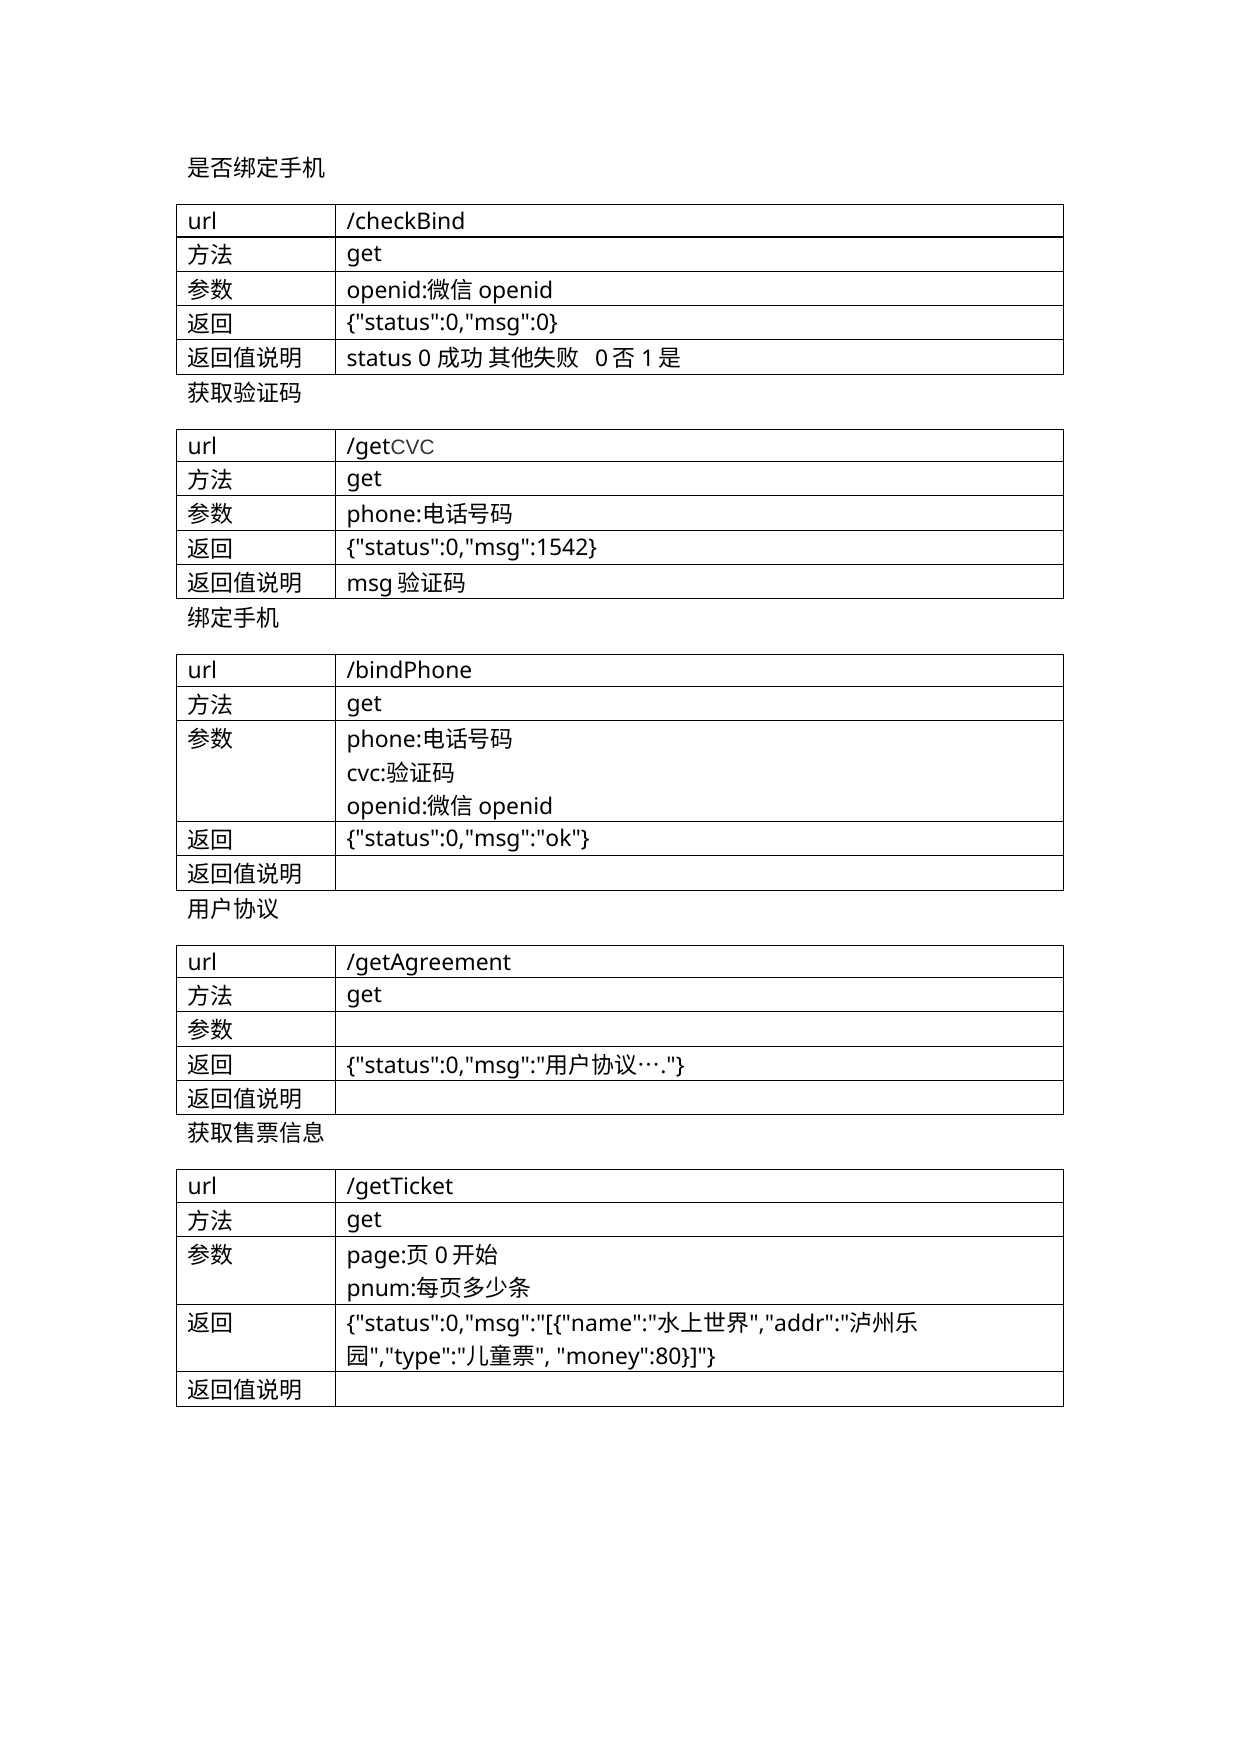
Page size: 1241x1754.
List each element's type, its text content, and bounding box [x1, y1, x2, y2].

table_cell get [336, 1203, 1063, 1236]
table_cell 返回值说明 [177, 1081, 335, 1114]
table_cell {"status":0,"msg":"[{"name":"水上世界","addr":"泸州乐园","type":"儿童票", "money":80}]"} [336, 1305, 1063, 1371]
table_cell 参数 [177, 1012, 335, 1046]
table_cell 返回值说明 [177, 856, 335, 889]
text 获取售票信息 [187, 1115, 1053, 1148]
table_cell get [336, 687, 1063, 720]
table_header url [177, 655, 335, 686]
text 绑定手机 [187, 599, 1053, 633]
table_cell {"status":0,"msg":1542} [336, 531, 1063, 564]
table_header url [177, 430, 335, 461]
table_cell openid:微信openid [336, 272, 1063, 305]
table_header /getCVC [336, 430, 1063, 461]
table_cell [336, 1081, 1063, 1114]
table_cell 参数 [177, 496, 335, 530]
table_cell 方法 [177, 238, 335, 271]
table_header url [177, 1170, 335, 1202]
table_cell 返回 [177, 1047, 335, 1080]
table_cell {"status":0,"msg":0} [336, 306, 1063, 339]
table_header /getAgreement [336, 946, 1063, 977]
table_header /checkBind [336, 205, 1063, 236]
table_cell get [336, 462, 1063, 495]
text 是否绑定手机 [187, 150, 1053, 183]
table_cell 返回 [177, 306, 335, 339]
table_cell 参数 [177, 272, 335, 305]
table_cell 返回值说明 [177, 1372, 335, 1406]
table_cell 返回值说明 [177, 340, 335, 374]
table_cell 方法 [177, 462, 335, 495]
table_cell {"status":0,"msg":"用户协议…."} [336, 1047, 1063, 1080]
table_cell 方法 [177, 1203, 335, 1236]
table_cell get [336, 238, 1063, 271]
table_cell 参数 [177, 1237, 335, 1303]
table_cell status 0 成功 其他失败 0否 1是 [336, 340, 1063, 374]
table_header url [177, 946, 335, 977]
table_cell 方法 [177, 687, 335, 720]
table_cell 参数 [177, 721, 335, 821]
table_cell 方法 [177, 978, 335, 1011]
table_header url [177, 205, 335, 236]
text 用户协议 [187, 891, 1053, 924]
table_cell phone:电话号码 cvc:验证码 openid:微信openid [336, 721, 1063, 821]
table_cell 返回 [177, 1305, 335, 1371]
table_header /bindPhone [336, 655, 1063, 686]
table_cell phone:电话号码 [336, 496, 1063, 530]
table_cell [336, 856, 1063, 889]
table_cell 返回 [177, 531, 335, 564]
table_cell 返回值说明 [177, 565, 335, 598]
table_cell get [336, 978, 1063, 1011]
table_cell 返回 [177, 822, 335, 855]
table_cell [336, 1012, 1063, 1046]
table_header /getTicket [336, 1170, 1063, 1202]
table_cell [336, 1372, 1063, 1406]
table_cell page:页 0开始 pnum:每页多少条 [336, 1237, 1063, 1303]
table_cell {"status":0,"msg":"ok"} [336, 822, 1063, 855]
table_cell msg验证码 [336, 565, 1063, 598]
text 获取验证码 [187, 375, 1053, 408]
